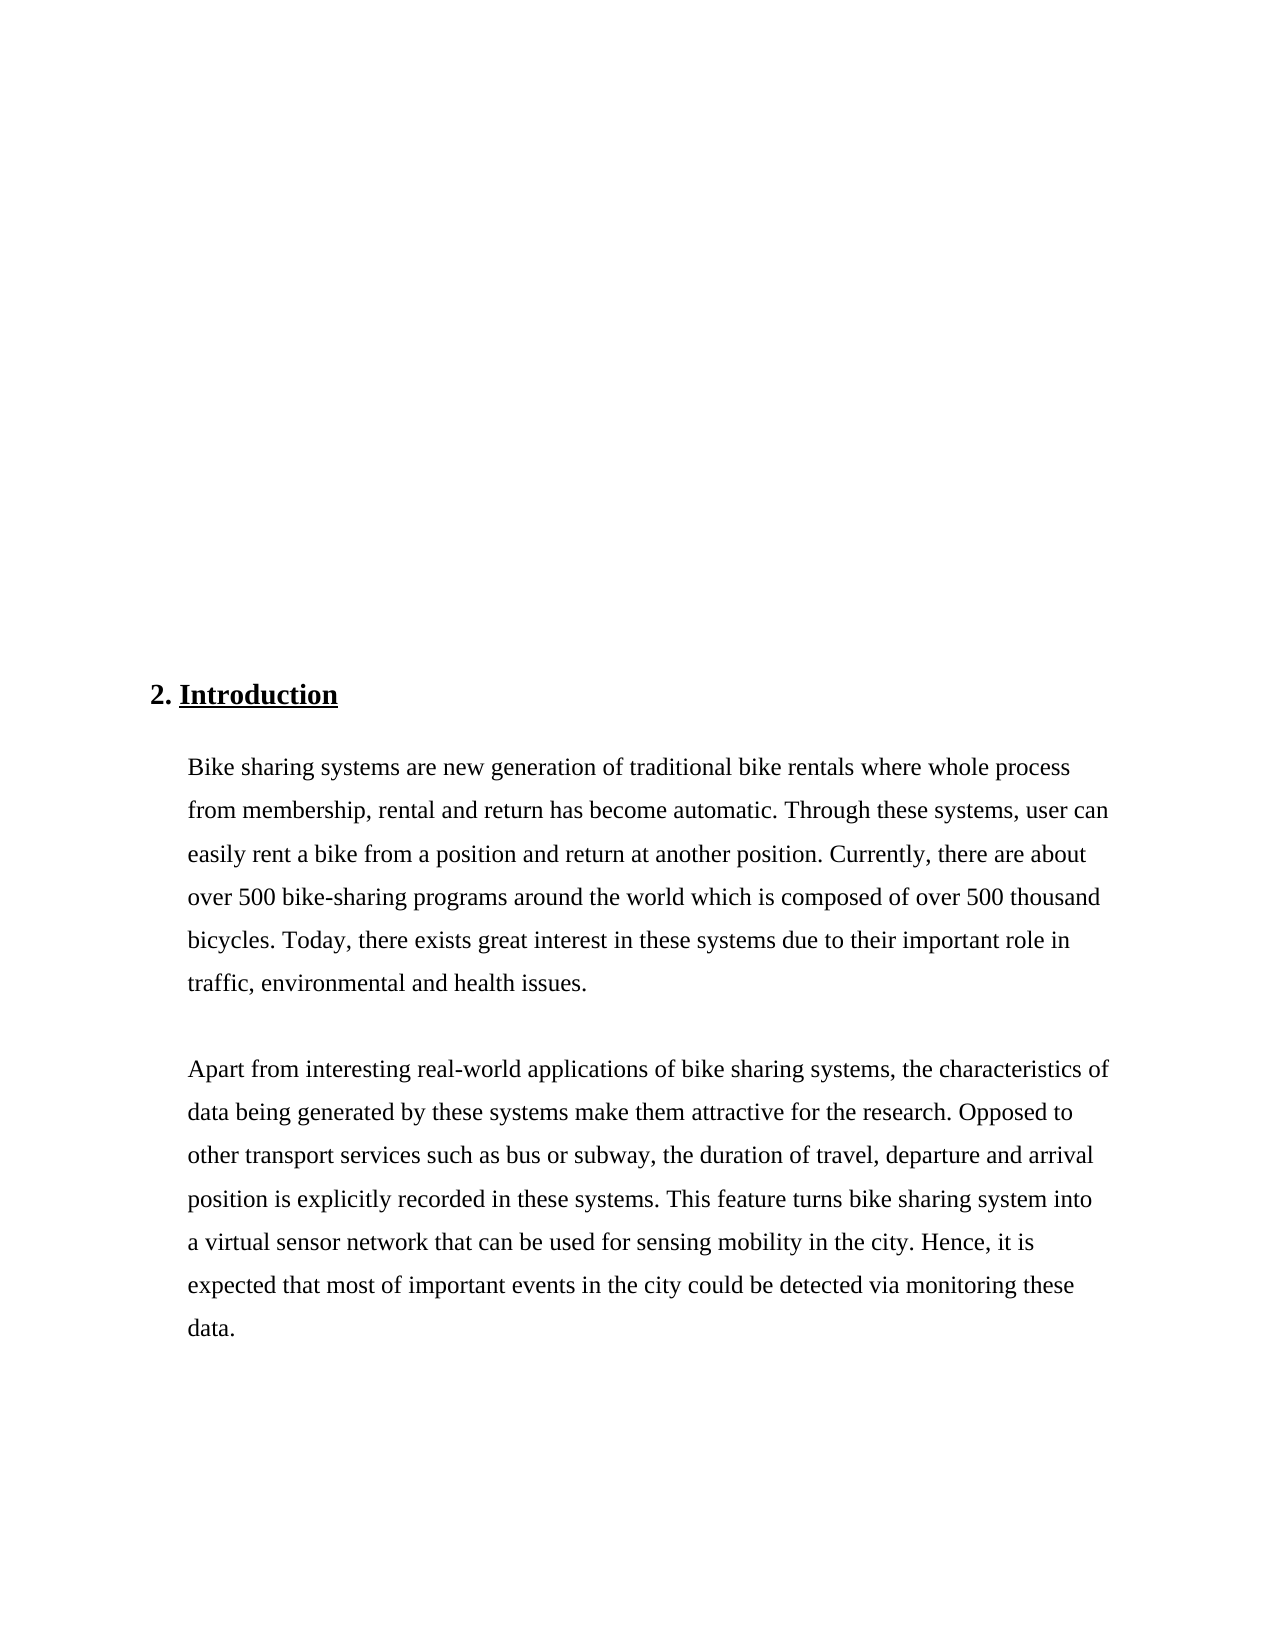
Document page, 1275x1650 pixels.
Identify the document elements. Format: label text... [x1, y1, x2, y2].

list Apart from interesting real-world applications of bike sharing systems, the characteristics of data being generated by these systems make them attractive for the research. Opposed to other transport services such as bus or subway, the duration of travel, departure and arrival position is explicitly recorded in these systems. This feature turns bike sharing system into [187, 1054, 1125, 1212]
text 2. Introduction [150, 677, 1125, 711]
list a virtual sensor network that can be used for sensing mobility in the city. Hence, it is expected that most of important events in the city could be detected via monitoring these data. [187, 1227, 1125, 1342]
list Bike sharing systems are new generation of traditional bike rentals where whole process from membership, rental and return has become automatic. Through these systems, user can easily rent a bike from a position and return at another position. Currently, there are about over 500 bike-sharing programs around the world which is composed of over 500 thousand bicycles. Today, there exists great interest in these systems due to their important role in traffic, environmental and health issues. [187, 752, 1125, 997]
